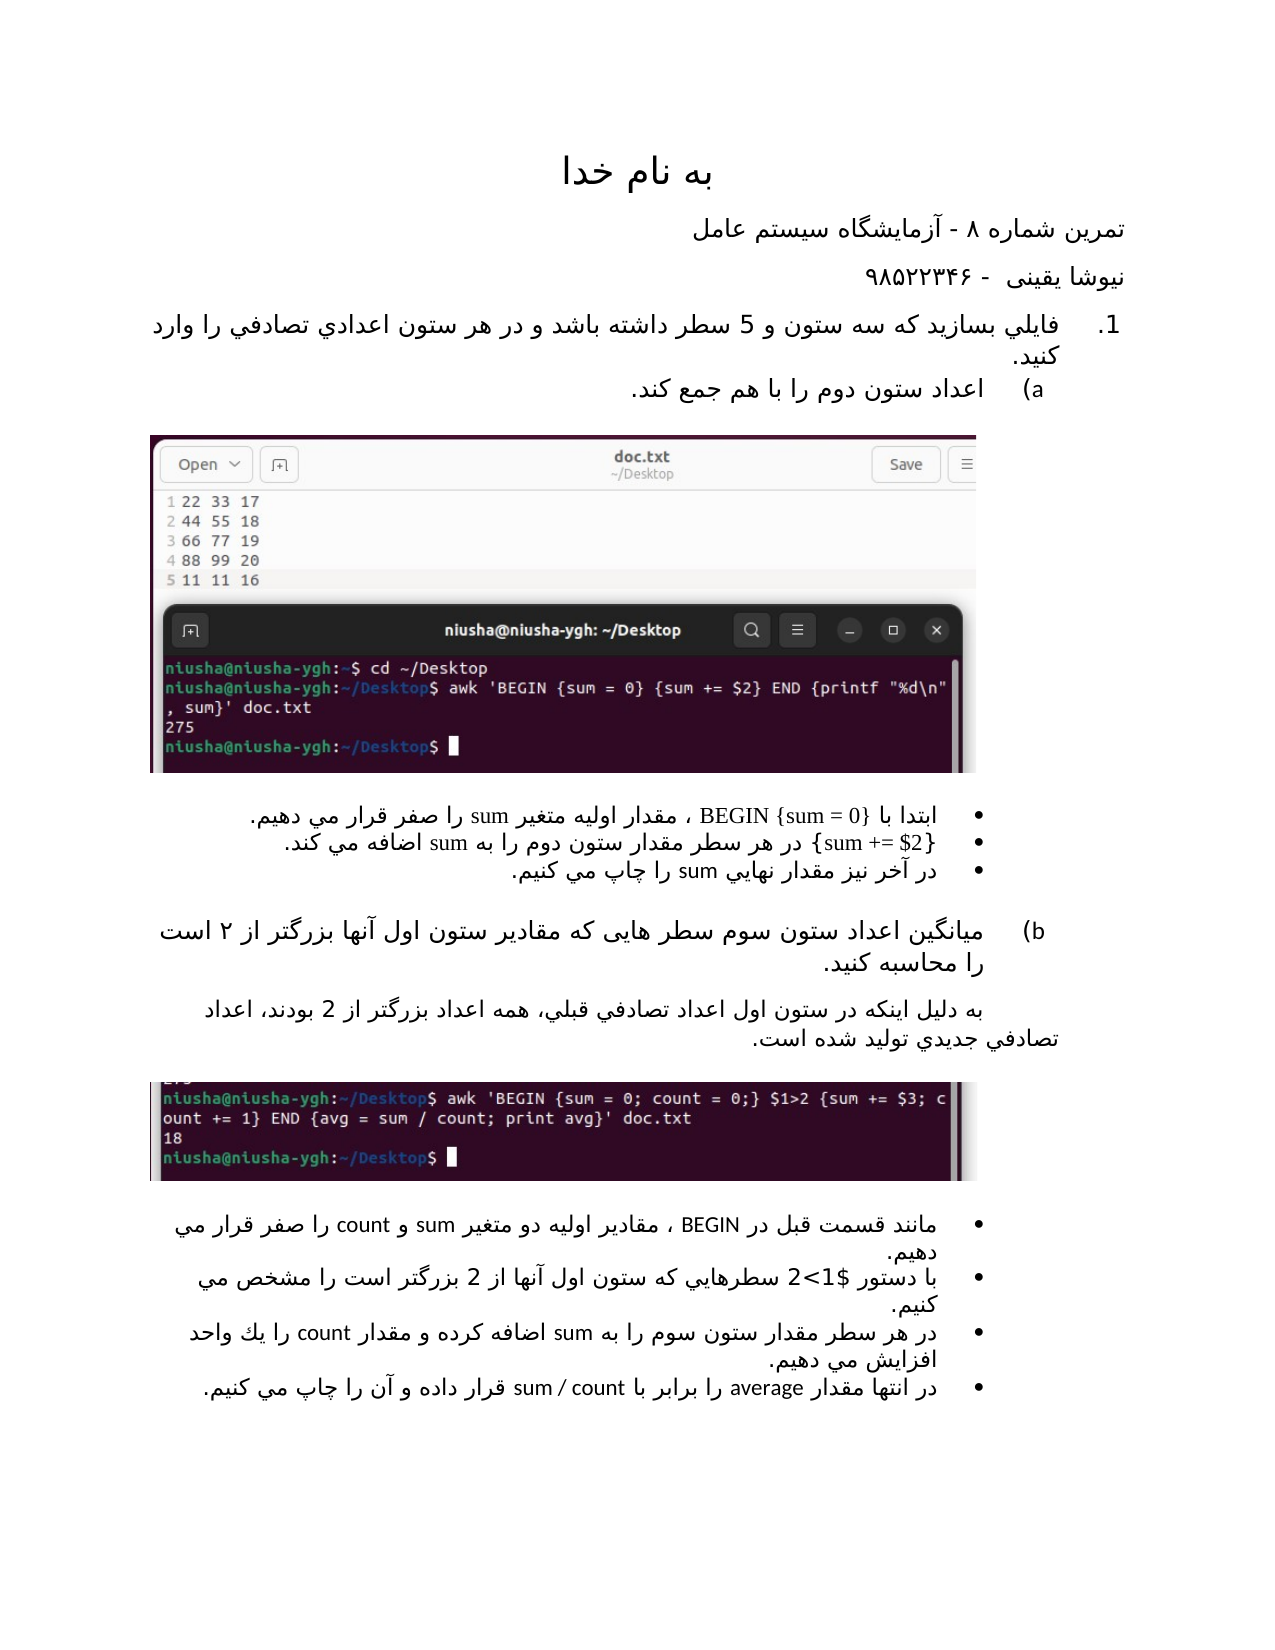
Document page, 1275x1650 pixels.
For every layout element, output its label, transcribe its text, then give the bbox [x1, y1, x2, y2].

list فایلي بسازید كه سه ستون و 5 سطر داشته باشد و در هر ستون اعدادي تصادفي را وارد كنيد. [150, 310, 1097, 371]
picture [150, 1082, 978, 1181]
list {sum += $2} در هر سطر مقدار ستون دوم را به sum اضافه مي كند. [150, 829, 975, 856]
text به دليل اینكه در ستون اول اعداد تصادفي قبلي، همه اعداد بزرگتر از 2 بودند، اعداد تصادفي جدیدي توليد شده است. [150, 996, 1059, 1051]
list مانند قسمت قبل در BEGIN ، مقادیر اوليه دو متغير sum و count را صفر قرار مي دهيم. [150, 1210, 975, 1264]
list اعداد ستون دوم را با هم جمع کند. [150, 373, 1022, 403]
text به نام خدا [150, 150, 1125, 194]
list میانگین اعداد ستون سوم سطر هایی که مقادیر ستون اول آنها بزرگتر از ۲ است را محاسبه کنید. [150, 915, 1022, 977]
list در هر سطر مقدار ستون سوم را به sum اضافه كرده و مقدار count را یك واحد افزایش مي دهيم. [150, 1318, 975, 1373]
text نیوشا یقینی - ۹۸۵۲۲۳۴۶ [150, 262, 1125, 291]
picture [150, 435, 977, 773]
list در انتها مقدار average را برابر با sum / count قرار داده و آن را چاپ مي كنيم. [150, 1373, 975, 1401]
list ابتدا با BEGIN {sum = 0} ، مقدار اوليه متغير sum را صفر قرار مي دهيم. [150, 802, 975, 829]
text تمرین شماره ۸ - آزمایشگاه سیستم عامل [150, 214, 1125, 243]
list با دستور $1>2 سطرهایي كه ستون اول آنها از 2 بزرگتر است را مشخص مي كنيم. [150, 1264, 975, 1318]
list در آخر نيز مقدار نهایي sum را چاپ مي كنيم. [150, 856, 975, 884]
